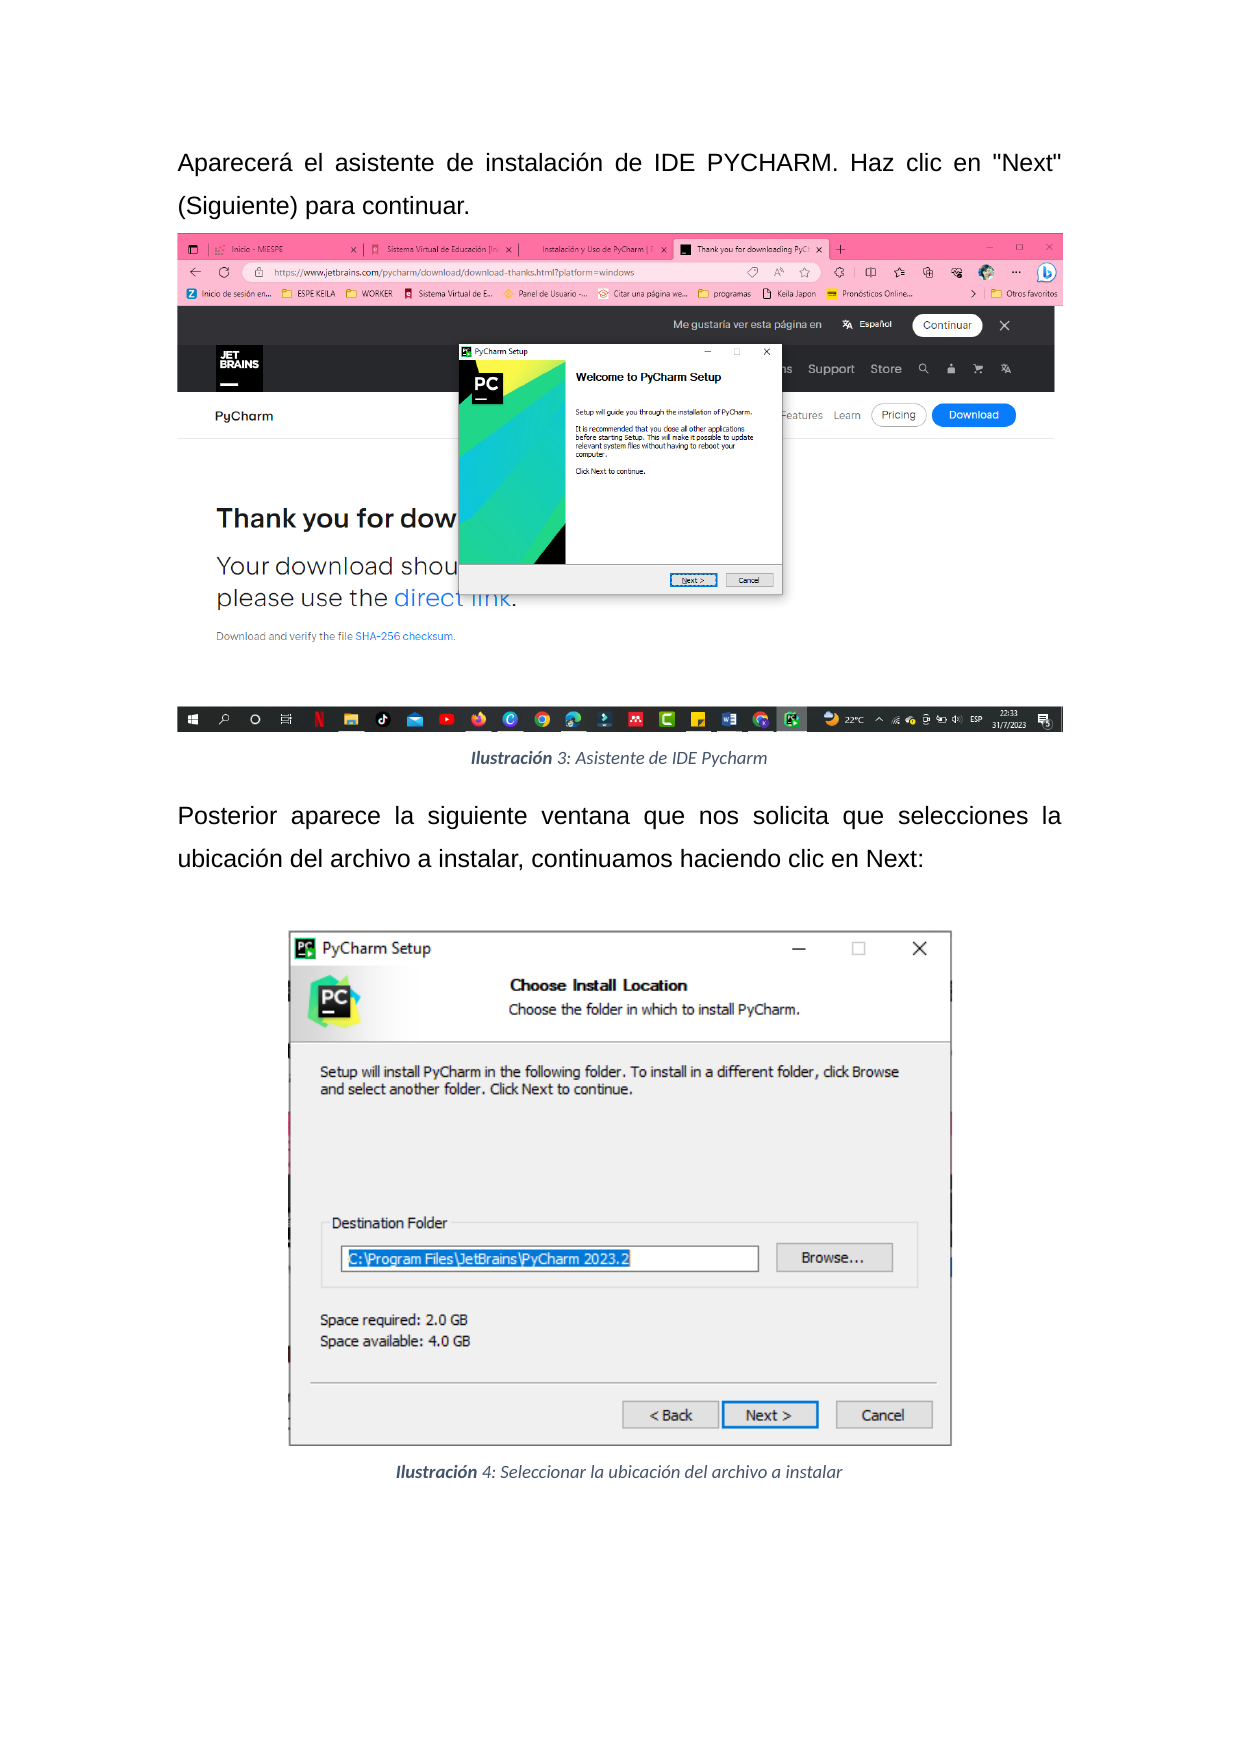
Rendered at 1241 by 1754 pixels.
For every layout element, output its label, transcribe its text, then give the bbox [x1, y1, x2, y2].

picture [288, 930, 953, 1446]
picture [177, 233, 1063, 732]
text Posterior aparece la siguiente ventana que nos solicita que selecciones la ubicación del archivo a instalar, continuamos haciendo clic en Next: [177, 801, 1063, 873]
text Aparecerá el asistente de instalación de IDE PYCHARM. Haz clic en "Next" (Siguiente) para continuar. [177, 148, 1063, 219]
